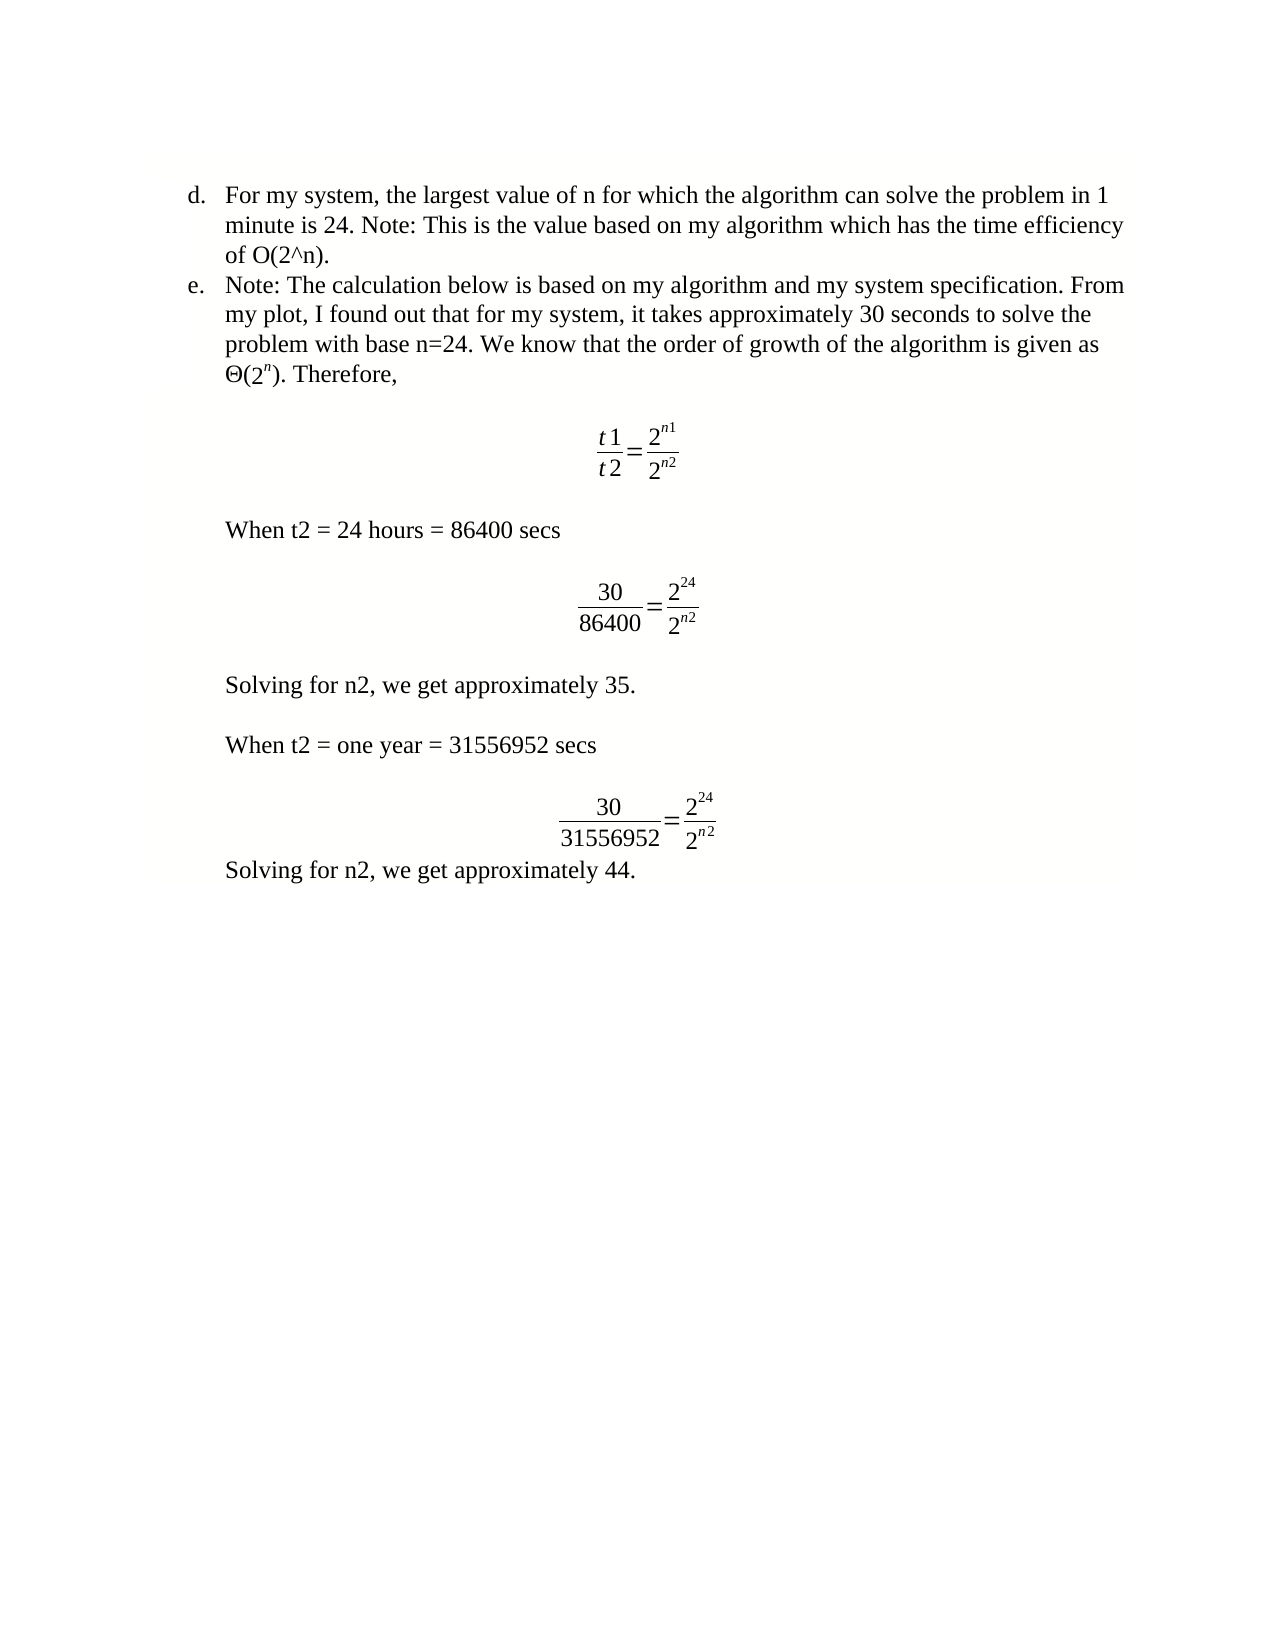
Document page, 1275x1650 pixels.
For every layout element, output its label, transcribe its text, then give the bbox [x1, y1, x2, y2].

text Solving for n2, we get approximately 35. [150, 669, 1125, 699]
text When t2 = one year = 31556952 secs [150, 729, 1125, 758]
text When t2 = 24 hours = 86400 secs [150, 514, 1125, 544]
text Solving for n2, we get approximately 44. [150, 854, 1125, 884]
list Note: The calculation below is based on my algorithm and my system specification. From my plot, I found out that for my system, it takes approximately 30 seconds to solve the problem with base n=24. We know that the order of growth of the algorithm is given as Θ(). Therefore, [187, 269, 1125, 389]
list For my system, the largest value of n for which the algorithm can solve the problem in 1 minute is 24. Note: This is the value based on my algorithm which has the time efficiency of O(2^n). [187, 180, 1125, 269]
